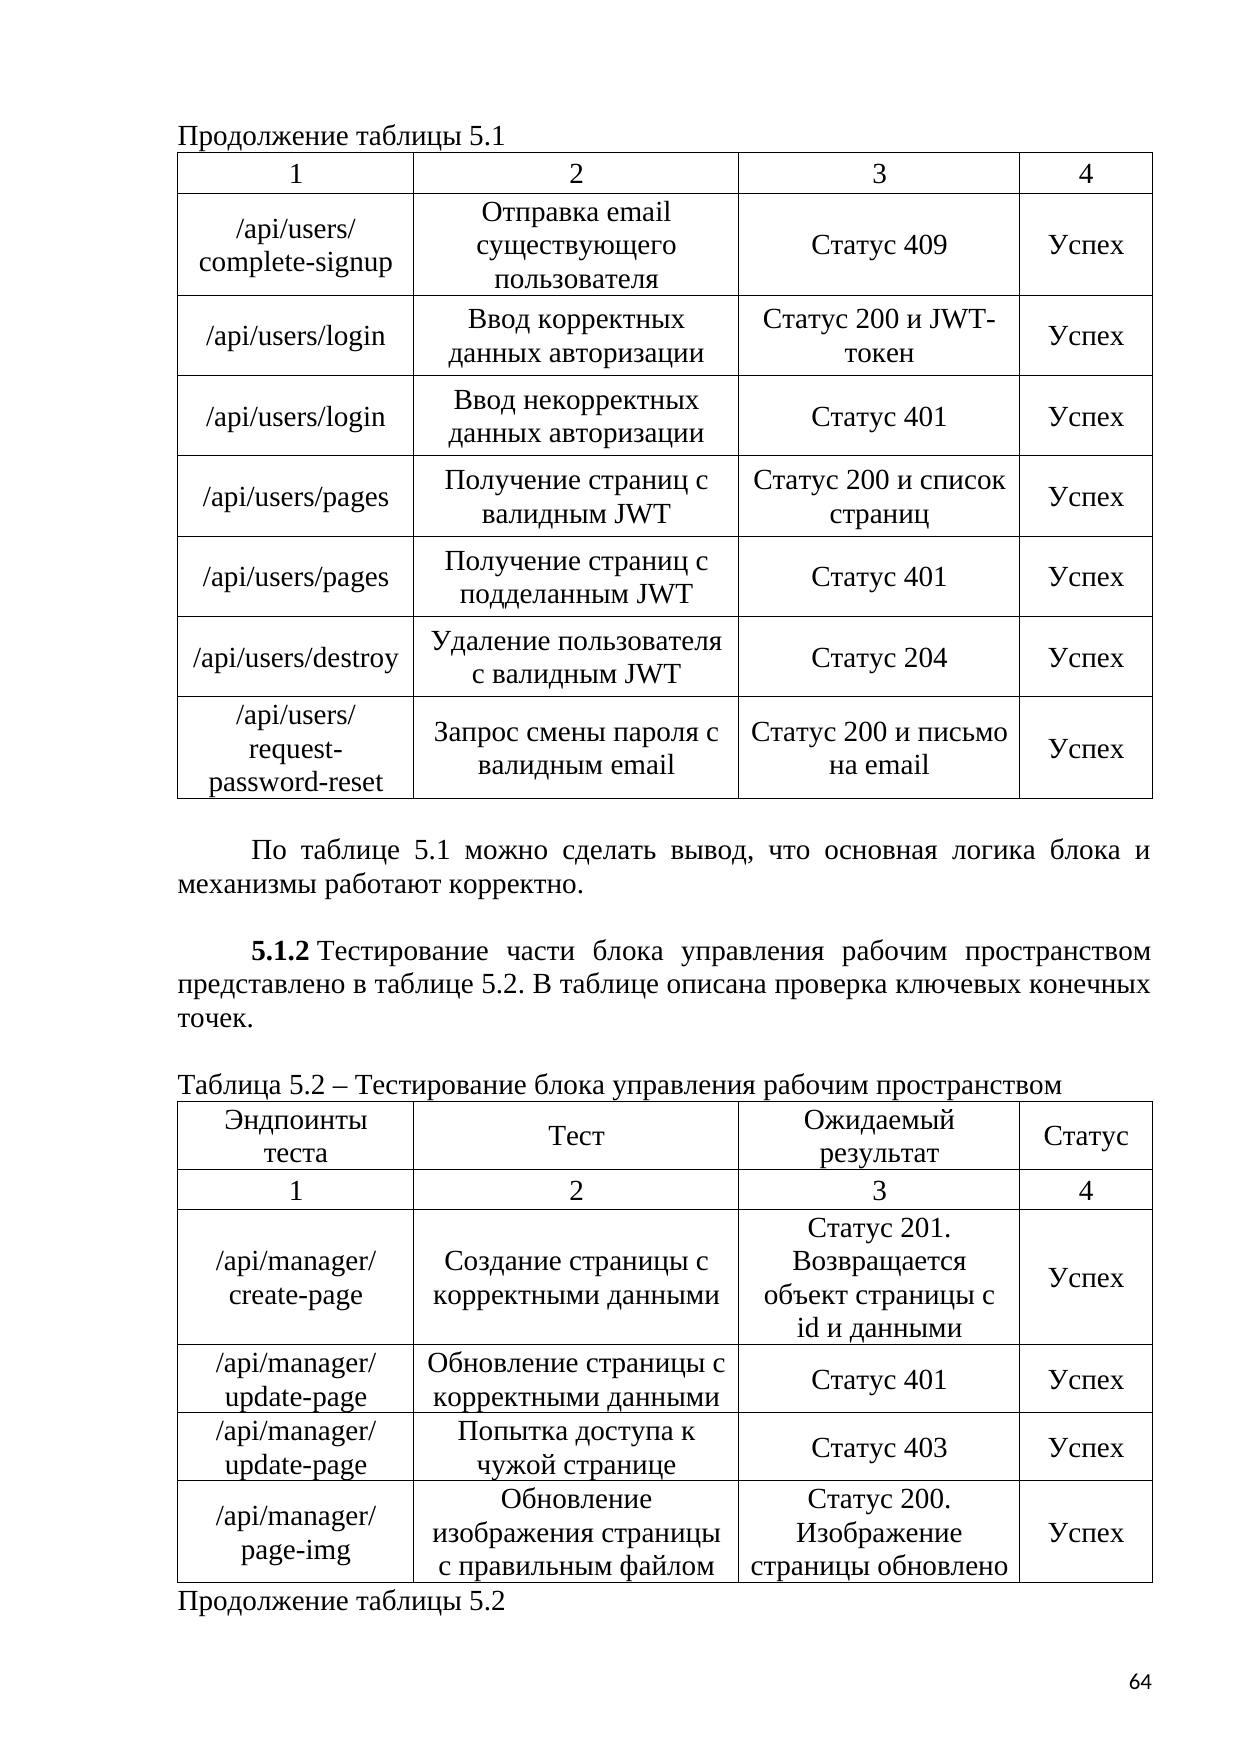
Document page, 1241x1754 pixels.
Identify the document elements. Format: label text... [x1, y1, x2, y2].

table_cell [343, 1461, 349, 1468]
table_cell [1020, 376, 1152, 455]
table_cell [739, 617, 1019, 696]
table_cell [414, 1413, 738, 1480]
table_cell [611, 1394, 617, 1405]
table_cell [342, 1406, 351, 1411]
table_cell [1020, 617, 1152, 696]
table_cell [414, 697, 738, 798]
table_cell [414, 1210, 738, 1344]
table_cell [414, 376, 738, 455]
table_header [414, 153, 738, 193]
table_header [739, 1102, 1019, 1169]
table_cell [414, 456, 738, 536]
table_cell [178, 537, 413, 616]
text По таблице 5.1 можно сделать вывод, что основная логика блока и механизмы работают корректно. [177, 832, 1152, 899]
text Таблица 5.2 – Тестирование блока управления рабочим пространством [177, 1067, 1152, 1101]
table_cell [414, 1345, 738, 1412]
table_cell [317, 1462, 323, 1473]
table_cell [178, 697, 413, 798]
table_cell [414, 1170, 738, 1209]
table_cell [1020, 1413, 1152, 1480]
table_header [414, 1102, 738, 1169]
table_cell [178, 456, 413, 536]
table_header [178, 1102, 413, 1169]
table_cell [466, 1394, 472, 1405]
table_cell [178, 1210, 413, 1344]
text 5.1.2 Тестирование части блока управления рабочим пространством представлено в таблице 5.2. В таблице описана проверка ключевых конечных точек. [177, 933, 1152, 1034]
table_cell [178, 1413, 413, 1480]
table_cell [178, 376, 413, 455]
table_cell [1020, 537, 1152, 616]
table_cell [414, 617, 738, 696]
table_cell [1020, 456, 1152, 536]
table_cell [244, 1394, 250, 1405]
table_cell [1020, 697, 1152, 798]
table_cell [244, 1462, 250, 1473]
text Продолжение таблицы 5.2 [177, 1583, 1152, 1617]
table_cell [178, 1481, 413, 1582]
text Продолжение таблицы 5.1 [177, 118, 1152, 152]
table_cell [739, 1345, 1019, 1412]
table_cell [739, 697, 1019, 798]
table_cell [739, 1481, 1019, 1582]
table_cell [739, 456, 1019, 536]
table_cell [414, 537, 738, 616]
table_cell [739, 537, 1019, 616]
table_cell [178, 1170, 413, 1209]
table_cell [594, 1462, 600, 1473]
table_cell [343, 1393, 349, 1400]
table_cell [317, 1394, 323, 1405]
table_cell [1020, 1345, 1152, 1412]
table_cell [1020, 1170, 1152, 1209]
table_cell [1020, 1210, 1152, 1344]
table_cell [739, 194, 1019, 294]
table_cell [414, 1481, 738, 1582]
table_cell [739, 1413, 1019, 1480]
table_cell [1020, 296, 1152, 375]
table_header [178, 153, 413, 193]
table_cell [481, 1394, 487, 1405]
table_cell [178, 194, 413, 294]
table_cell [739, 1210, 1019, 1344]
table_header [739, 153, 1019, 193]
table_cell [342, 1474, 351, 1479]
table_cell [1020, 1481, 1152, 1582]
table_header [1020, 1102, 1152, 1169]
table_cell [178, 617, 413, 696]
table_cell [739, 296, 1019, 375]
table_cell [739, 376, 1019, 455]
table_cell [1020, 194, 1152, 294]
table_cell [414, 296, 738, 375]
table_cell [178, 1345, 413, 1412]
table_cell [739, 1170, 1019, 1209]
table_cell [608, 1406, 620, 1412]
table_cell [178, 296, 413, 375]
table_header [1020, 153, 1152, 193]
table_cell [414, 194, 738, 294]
